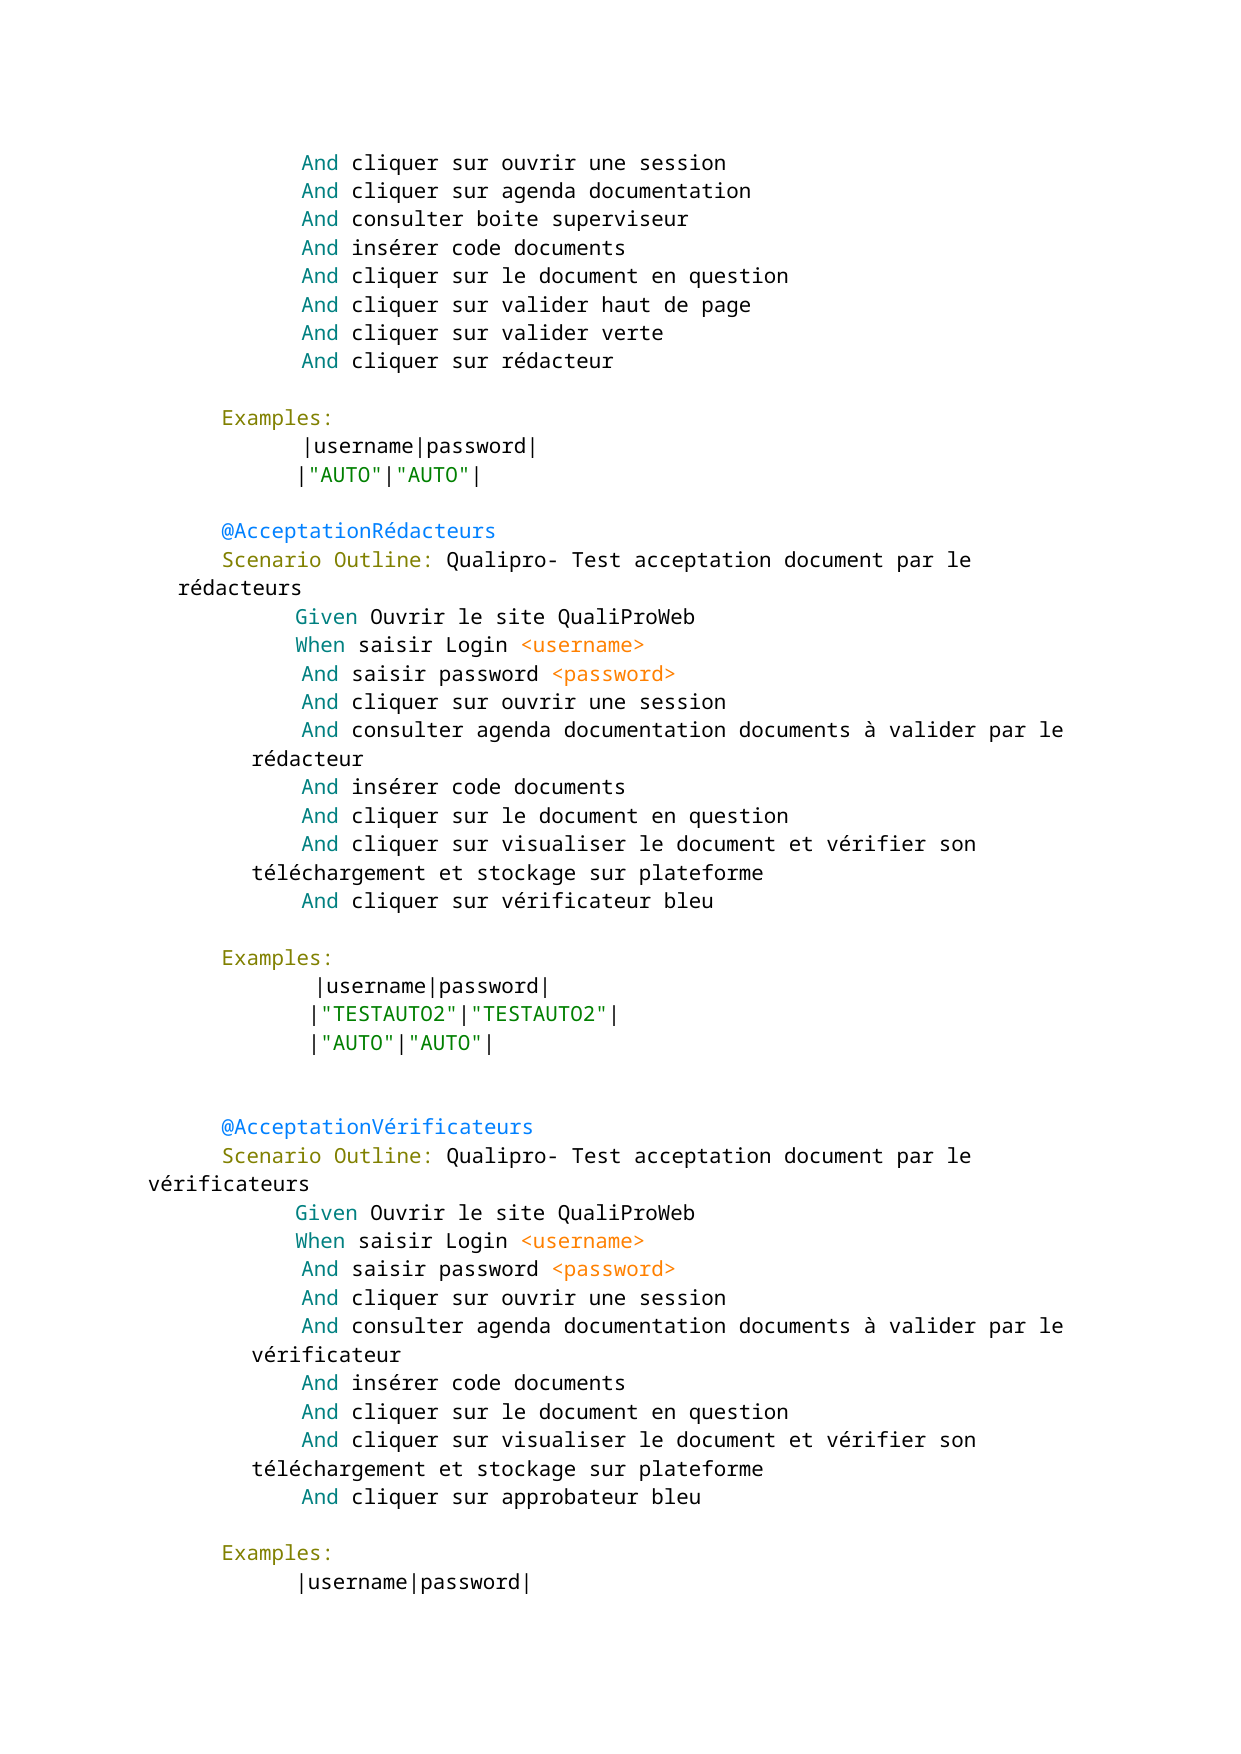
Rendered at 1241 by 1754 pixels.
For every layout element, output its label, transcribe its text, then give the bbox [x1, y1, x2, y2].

text And consulter agenda documentation documents à valider par le rédacteur [251, 716, 1093, 772]
text And insérer code documents [251, 772, 1093, 801]
text @AcceptationVérificateurs [148, 1112, 1093, 1141]
text Scenario Outline: Qualipro- Test acceptation document par le rédacteurs [177, 545, 1093, 602]
text When saisir Login <username> [251, 1226, 1093, 1254]
text And cliquer sur ouvrir une session [251, 687, 1093, 716]
text And cliquer sur ouvrir une session [251, 1283, 1093, 1311]
text Given Ouvrir le site QualiProWeb [251, 602, 1093, 630]
text |username|password| [251, 432, 1093, 460]
text And cliquer sur visualiser le document et vérifier son téléchargement et stockage sur plateforme [251, 829, 1093, 886]
text |"AUTO"|"AUTO"| [251, 460, 1093, 488]
text And cliquer sur visualiser le document et vérifier son téléchargement et stockage sur plateforme [251, 1425, 1093, 1482]
text |"TESTAUTO2"|"TESTAUTO2"| [251, 999, 1093, 1028]
text And cliquer sur approbateur bleu [251, 1482, 1093, 1511]
text Given Ouvrir le site QualiProWeb [251, 1198, 1093, 1226]
text Examples: [148, 1538, 1093, 1567]
text And cliquer sur rédacteur [251, 347, 1093, 375]
text |username|password| [251, 971, 1093, 999]
text And cliquer sur valider haut de page [251, 290, 1093, 318]
text And cliquer sur agenda documentation [251, 176, 1093, 204]
text |"AUTO"|"AUTO"| [251, 1028, 1093, 1056]
text Examples: [148, 943, 1093, 971]
text And cliquer sur le document en question [251, 801, 1093, 829]
text And consulter agenda documentation documents à valider par le vérificateur [251, 1311, 1093, 1368]
text And consulter boite superviseur [251, 204, 1093, 233]
text And saisir password <password> [251, 659, 1093, 687]
text |username|password| [251, 1567, 1093, 1595]
text And cliquer sur valider verte [251, 318, 1093, 347]
text @AcceptationRédacteurs [148, 516, 1093, 545]
text And cliquer sur le document en question [251, 261, 1093, 290]
text And cliquer sur ouvrir une session [251, 148, 1093, 176]
text Scenario Outline: Qualipro- Test acceptation document par le vérificateurs [148, 1141, 1093, 1198]
text And insérer code documents [251, 233, 1093, 261]
text When saisir Login <username> [251, 630, 1093, 659]
text Examples: [148, 403, 1093, 432]
text And cliquer sur vérificateur bleu [251, 886, 1093, 914]
text And cliquer sur le document en question [251, 1397, 1093, 1425]
text And insérer code documents [251, 1368, 1093, 1397]
text And saisir password <password> [251, 1254, 1093, 1283]
